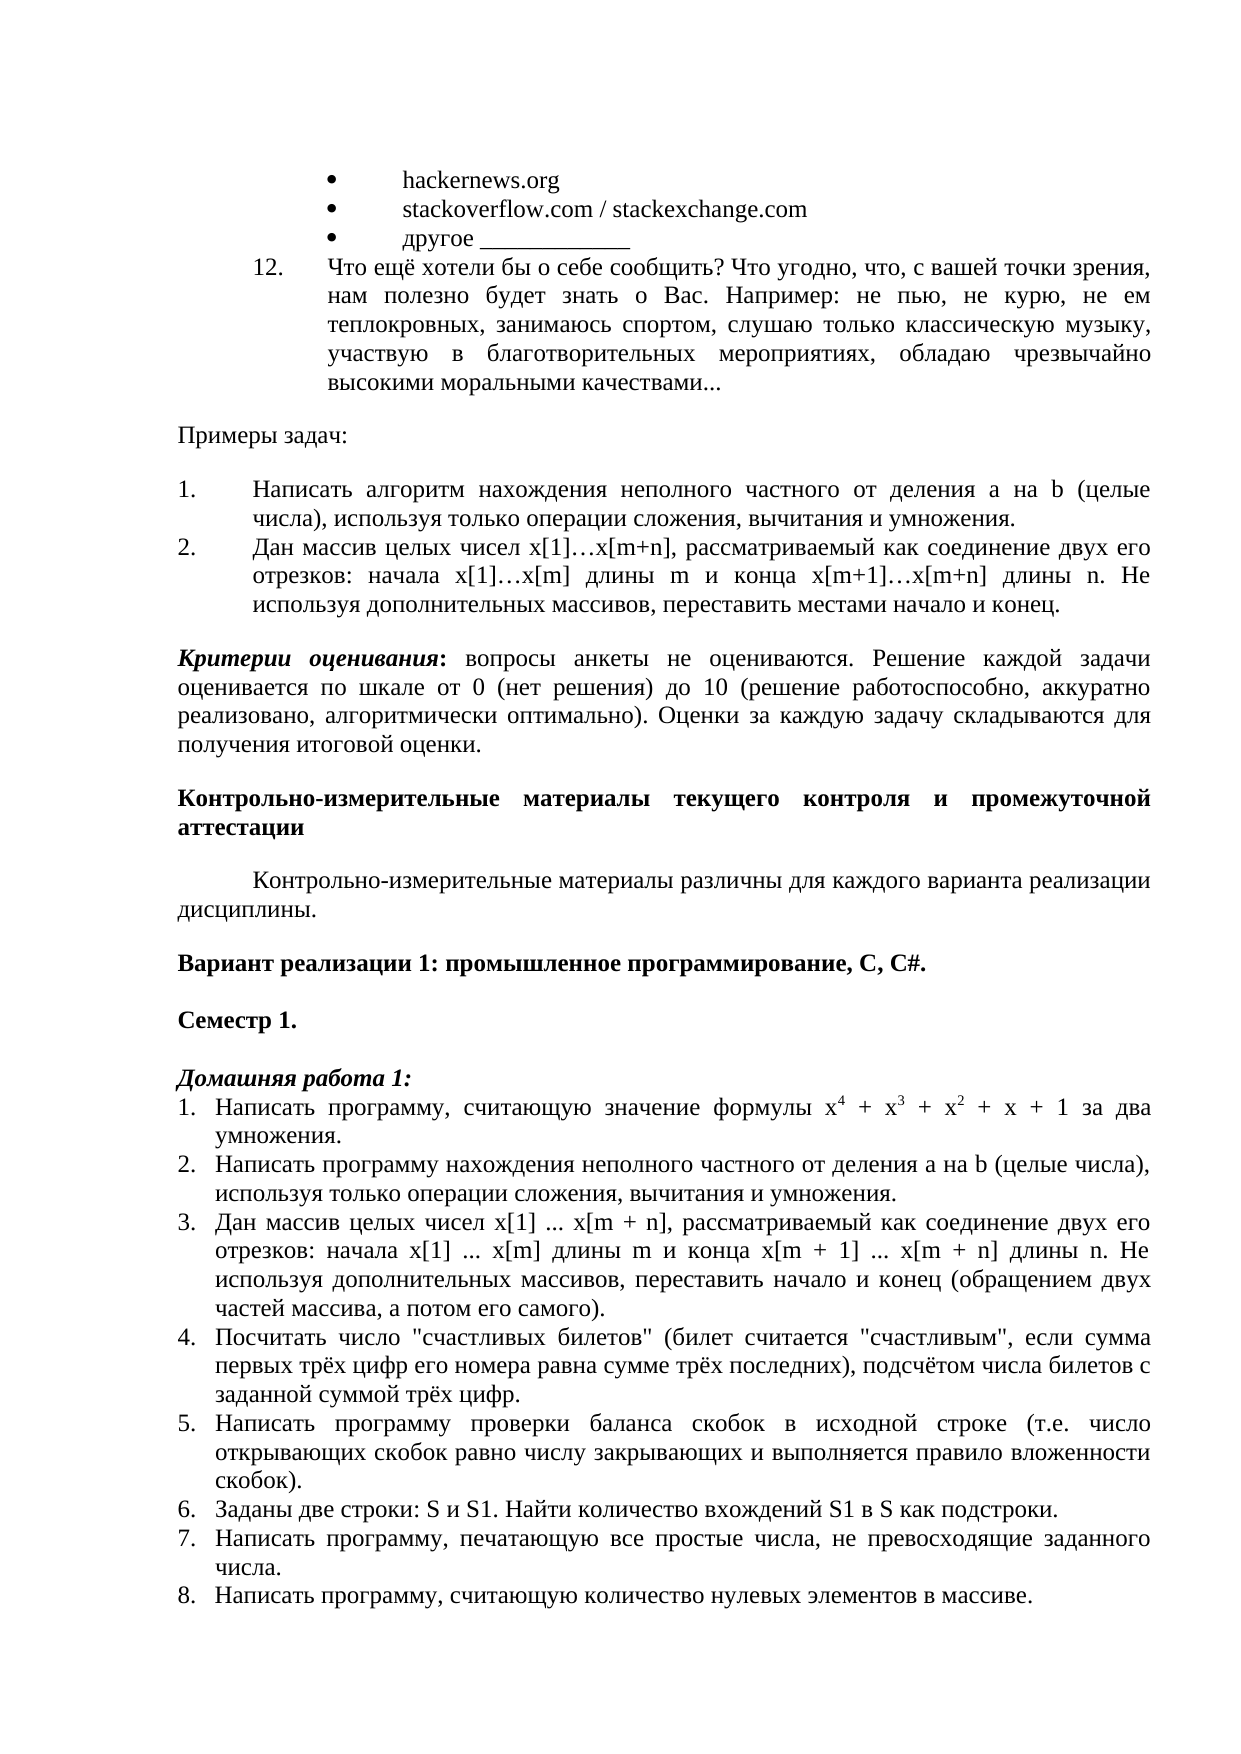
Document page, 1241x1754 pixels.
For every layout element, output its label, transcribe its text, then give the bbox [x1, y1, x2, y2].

list Написать алгоритм нахождения неполного частного от деления a на b (целые числа), используя только операции сложения, вычитания и умножения. [177, 474, 1152, 532]
text Критерии оценивания: вопросы анкеты не оцениваются. Решение каждой задачи оценивается по шкале от 0 (нет решения) до 10 (решение работоспособно, аккуратно реализовано, алгоритмически оптимально). Оценки за каждую задачу складываются для получения итоговой оценки. [177, 643, 1152, 758]
text Контрольно-измерительные материалы различны для каждого варианта реализации дисциплины. [177, 865, 1152, 923]
list stackoverflow.com / stackexchange.com [327, 194, 1152, 223]
list Что ещё хотели бы о себе сообщить? Что угодно, что, с вашей точки зрения, нам полезно будет знать о Вас. Например: не пью, не курю, не ем теплокровных, занимаюсь спортом, слушаю только классическую музыку, участвую в благотворительных мероприятиях, обладаю чрезвычайно высокими моральными качествами... [252, 252, 1152, 395]
list hackernews.org [327, 165, 1152, 194]
list Дан массив целых чисел x[1] ... x[m + n], рассматриваемый как соединение двух его отрезков: начала x[1] ... x[m] длины m и конца x[m + 1] ... x[m + n] длины n. Не используя дополнительных массивов, переставить начало и конец (обращением двух частей массива, а потом его самого). [177, 1207, 1152, 1322]
list Написать программу, считающую количество нулевых элементов в массиве. [177, 1580, 1152, 1609]
text Вариант реализации 1: промышленное программирование, C, C#. [177, 948, 1152, 977]
text Семестр 1. [177, 1005, 1152, 1034]
list другое ____________ [327, 223, 1152, 252]
list Написать программу проверки баланса скобок в исходной строке (т.е. число открывающих скобок равно числу закрывающих и выполняется правило вложенности скобок). [177, 1408, 1152, 1494]
list Написать программу нахождения неполного частного от деления a на b (целые числа), используя только операции сложения, вычитания и умножения. [177, 1149, 1152, 1207]
text Примеры задач: [177, 420, 1152, 449]
list Написать программу, печатающую все простые числа, не превосходящие заданного числа. [177, 1523, 1152, 1580]
list Написать программу, считающую значение формулы x4 + x3 + x2 + x + 1 за два умножения. [177, 1092, 1152, 1149]
text Домашняя работа 1: [177, 1063, 1152, 1092]
list Посчитать число "счастливых билетов" (билет считается "счастливым", если сумма первых трёх цифр его номера равна сумме трёх последних), подсчётом числа билетов с заданной суммой трёх цифр. [177, 1322, 1152, 1408]
list Заданы две строки: S и S1. Найти количество вхождений S1 в S как подстроки. [177, 1494, 1152, 1523]
text Контрольно-измерительные материалы текущего контроля и промежуточной аттестации [177, 783, 1152, 840]
list Дан массив целых чисел x[1]…x[m+n], рассматриваемый как соединение двух его отрезков: начала x[1]…x[m] длины m и конца x[m+1]…x[m+n] длины n. Не используя дополнительных массивов, переставить местами начало и конец. [177, 532, 1152, 618]
